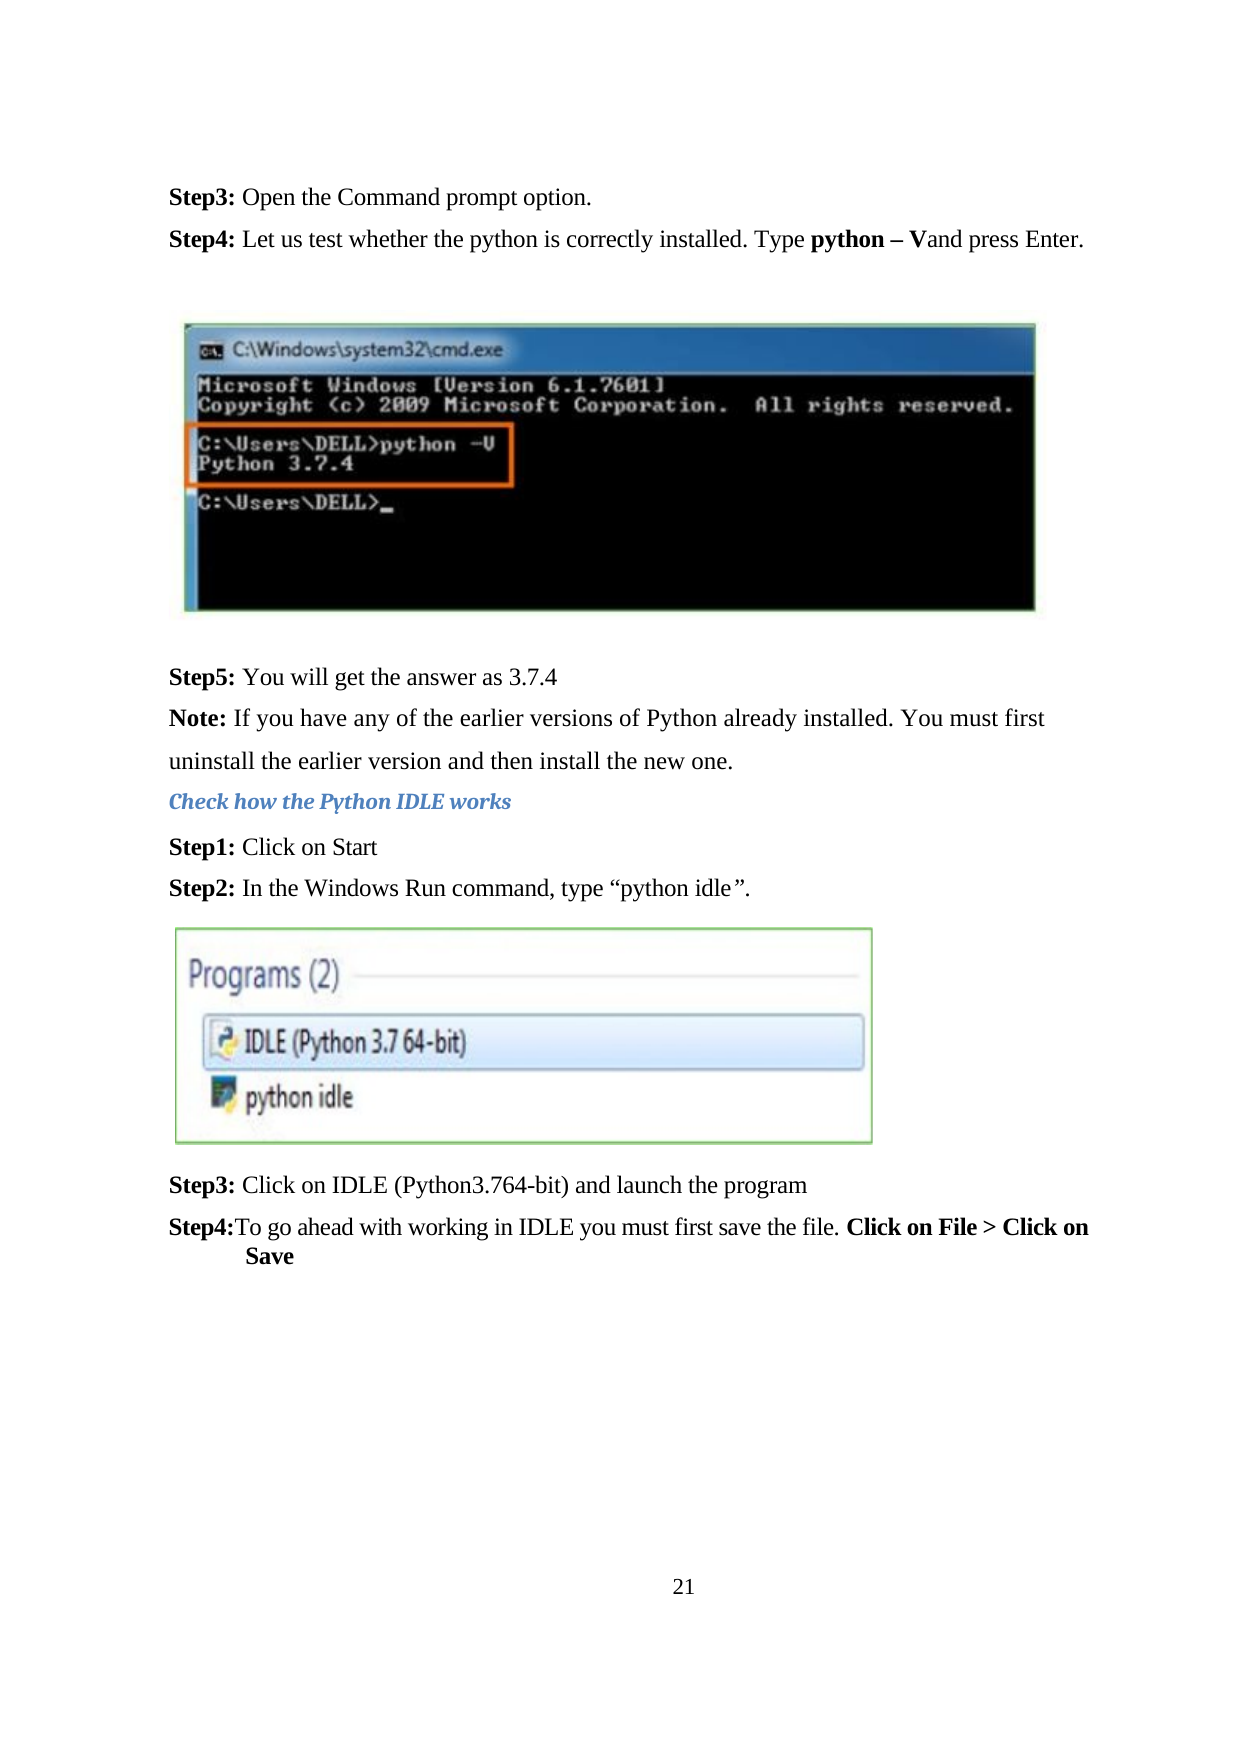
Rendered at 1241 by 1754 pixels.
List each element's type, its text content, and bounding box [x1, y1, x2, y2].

text Step1: Click on Start [169, 832, 1240, 861]
picture [168, 310, 1048, 621]
subtitle Check how the Python IDLE works [169, 789, 1240, 815]
text Step2: In the Windows Run command, type “python idle”. [169, 873, 1240, 902]
text Step4: Let us test whether the python is correctly installed. Type python – Vand press Enter. [169, 224, 1240, 253]
text Step3: Click on IDLE (Python3.764-bit) and launch the program [169, 951, 1240, 1199]
text Step5: You will get the answer as 3.7.4 [169, 662, 1240, 690]
picture [175, 927, 873, 951]
text Step4:To go ahead with working in IDLE you must first save the file. Click on File > Click on Save [157, 1212, 1101, 1270]
text Step3: Open the Command prompt option. [169, 182, 1240, 211]
text Note: If you have any of the earlier versions of Python already installed. You must first uninstall the earlier version and then install the new one. [169, 703, 1116, 775]
